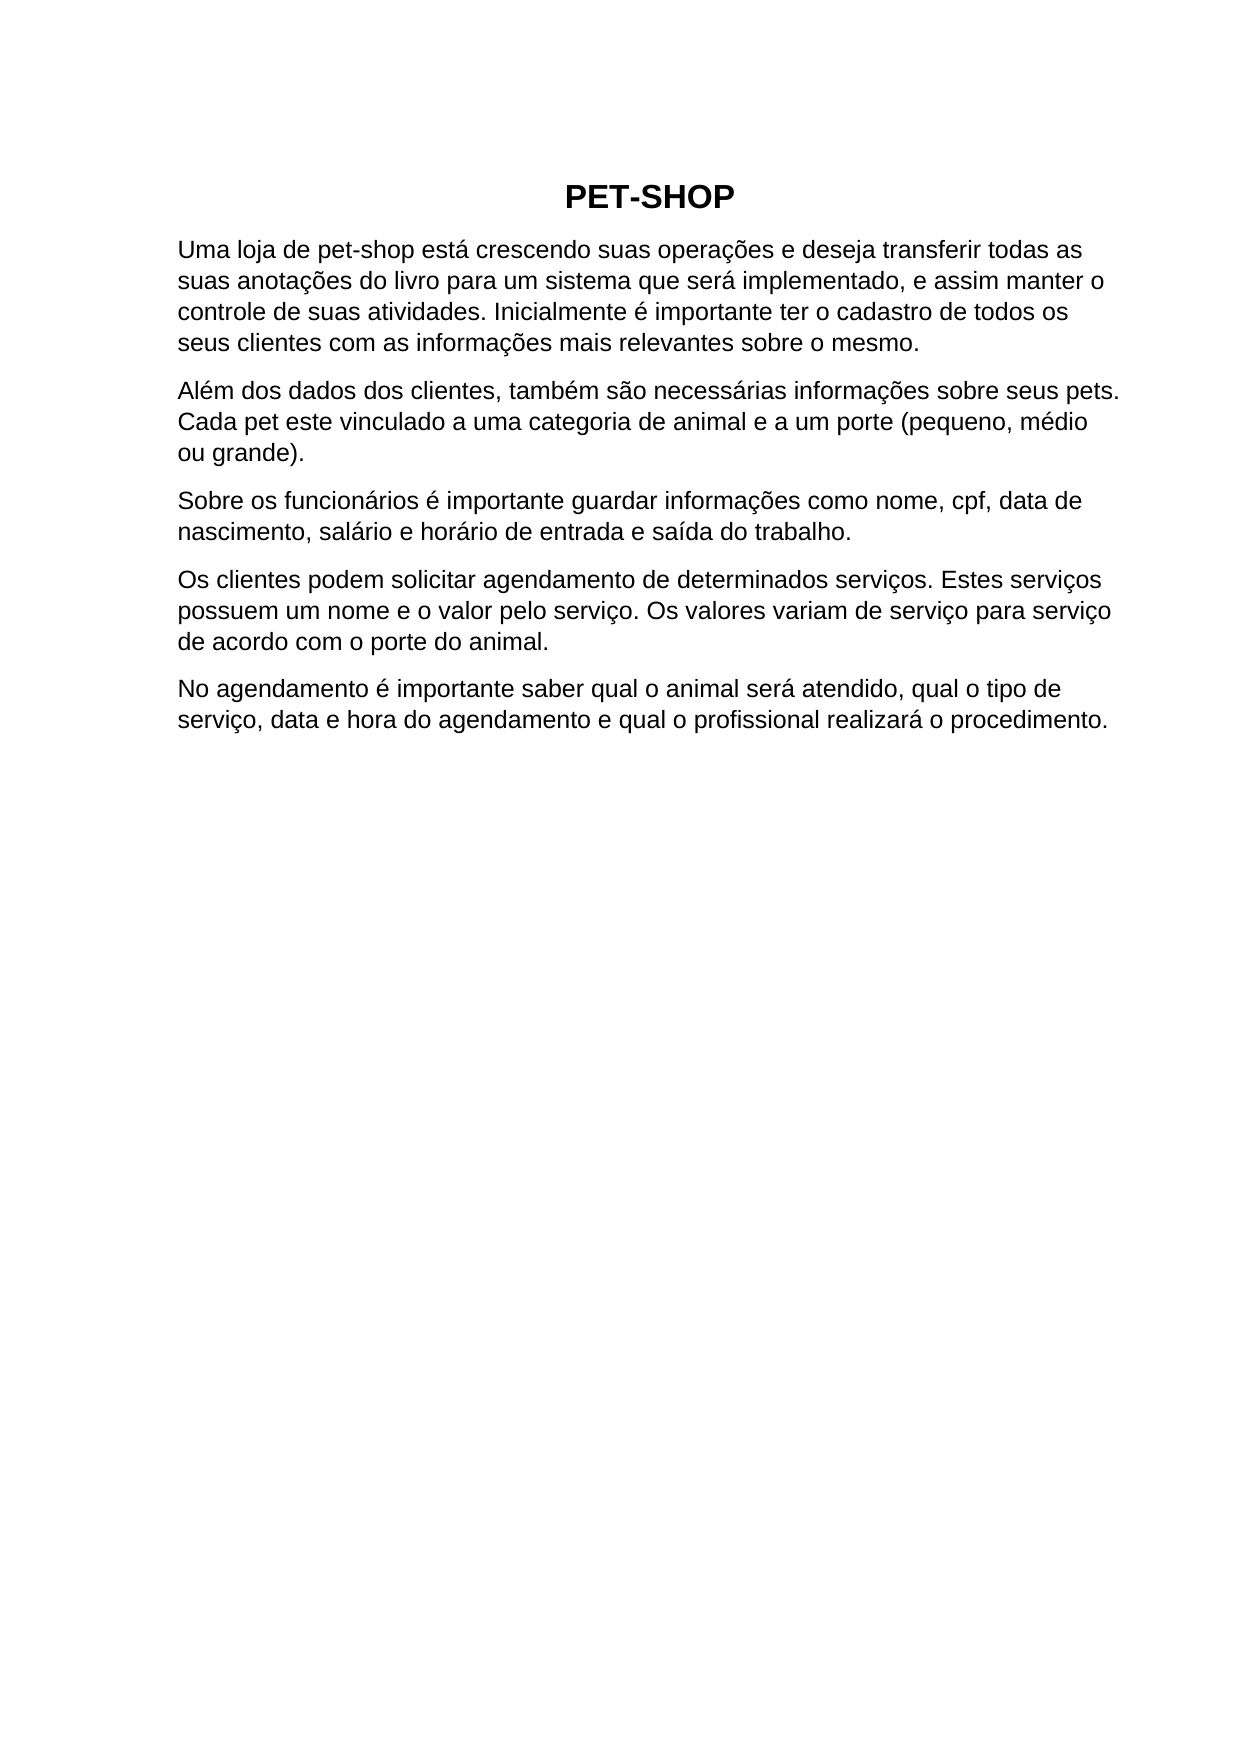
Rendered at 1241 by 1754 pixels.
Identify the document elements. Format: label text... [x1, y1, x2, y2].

text Sobre os funcionários é importante guardar informações como nome, cpf, data de nascimento, salário e horário de entrada e saída do trabalho. [177, 486, 1122, 546]
text Os clientes podem solicitar agendamento de determinados serviços. Estes serviços possuem um nome e o valor pelo serviço. Os valores variam de serviço para serviço de acordo com o porte do animal. [177, 565, 1122, 656]
text No agendamento é importante saber qual o animal será atendido, qual o tipo de serviço, data e hora do agendamento e qual o profissional realizará o procedimento. [177, 674, 1122, 734]
text Além dos dados dos clientes, também são necessárias informações sobre seus pets. Cada pet este vinculado a uma categoria de animal e a um porte (pequeno, médio ou grande). [177, 376, 1122, 467]
text Uma loja de pet-shop está crescendo suas operações e deseja transferir todas as suas anotações do livro para um sistema que será implementado, e assim manter o controle de suas atividades. Inicialmente é importante ter o cadastro de todos os seus clientes com as informações mais relevantes sobre o mesmo. [177, 235, 1122, 357]
text PET-SHOP [177, 177, 1122, 216]
